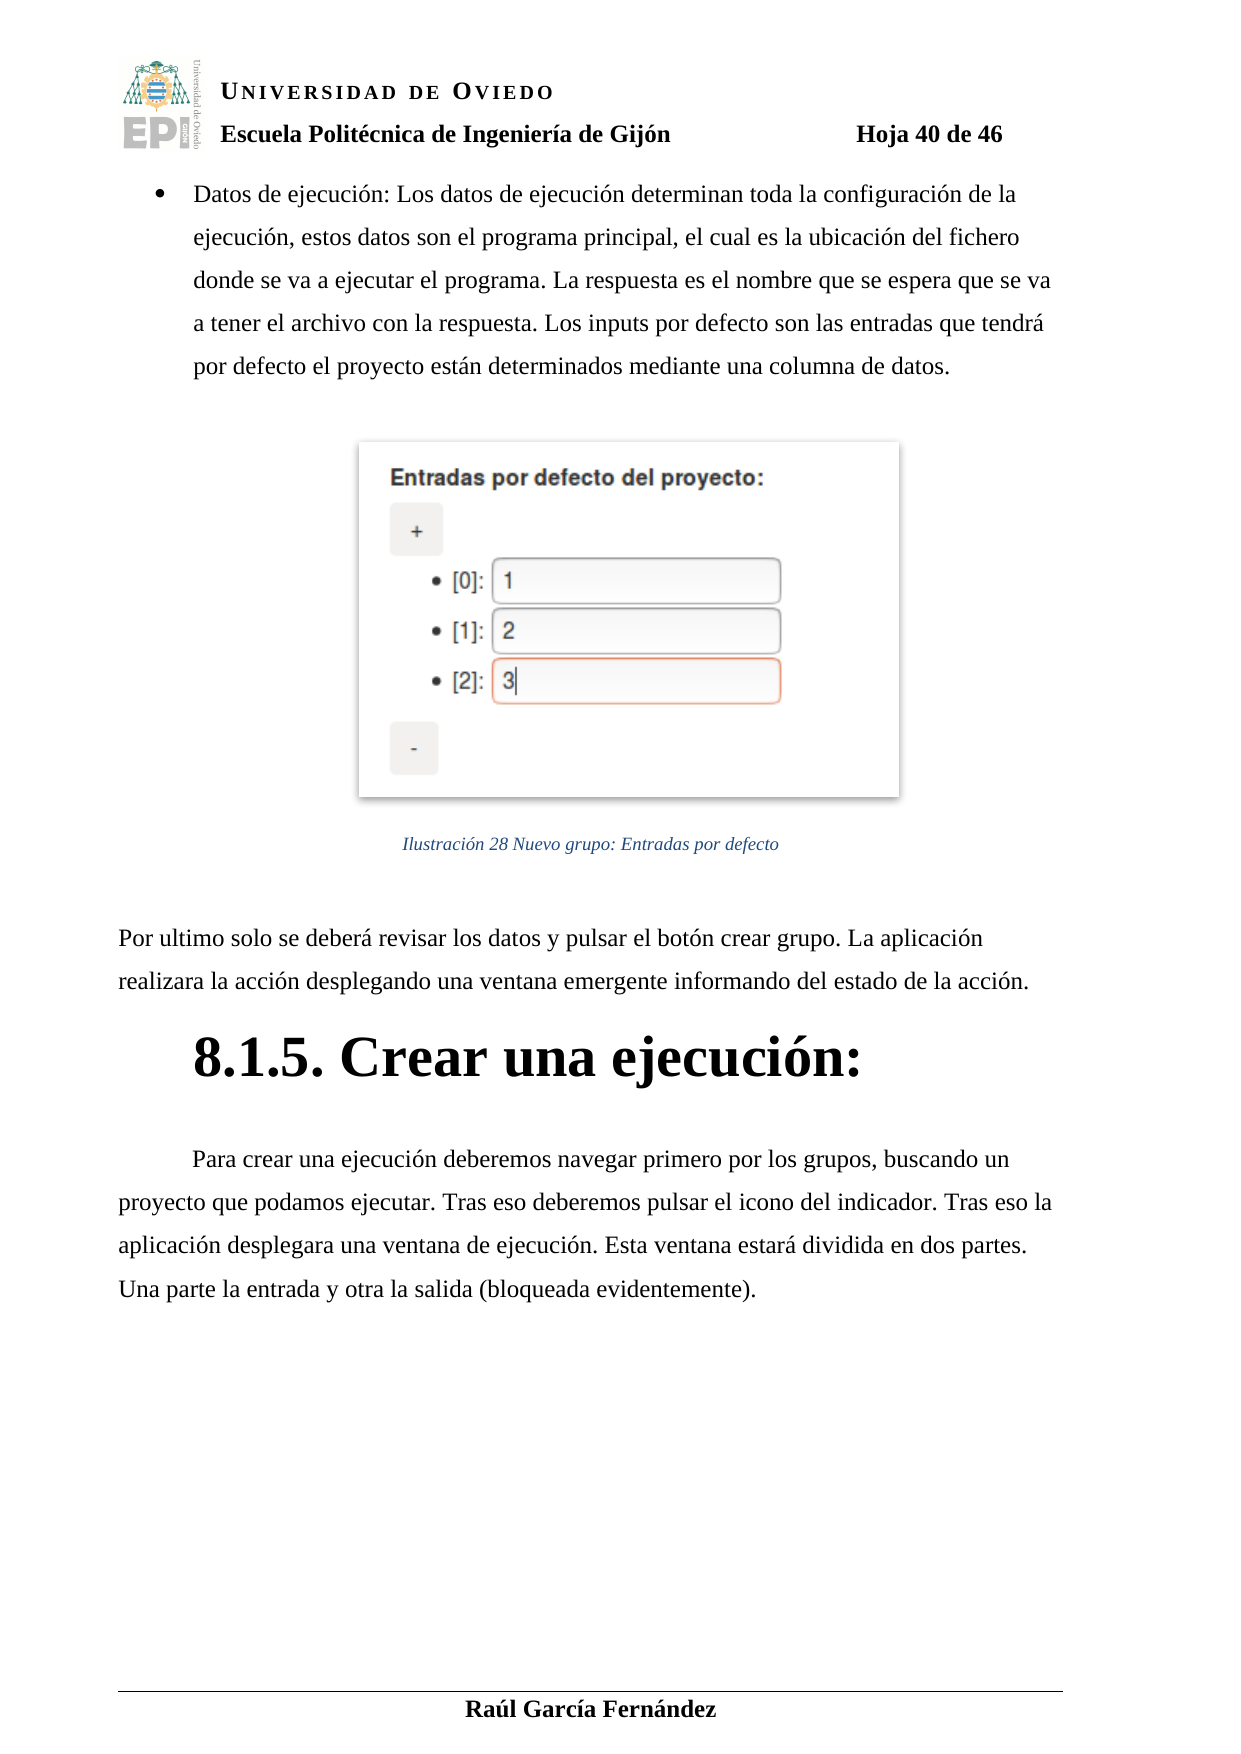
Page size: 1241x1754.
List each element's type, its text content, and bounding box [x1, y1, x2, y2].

text Para crear una ejecución deberemos navegar primero por los grupos, buscando un proyecto que podamos ejecutar. Tras eso deberemos pulsar el icono del indicador. Tras eso la aplicación desplegara una ventana de ejecución. Esta ventana estará dividida en dos partes. Una parte la entrada y otra la salida (bloqueada evidentemente). [118, 1144, 1063, 1302]
text Por ultimo solo se deberá revisar los datos y pulsar el botón crear grupo. La aplicación realizara la acción desplegando una ventana emergente informando del estado de la acción. [118, 923, 1063, 995]
picture [118, 56, 204, 152]
list Datos de ejecución: Los datos de ejecución determinan toda la configuración de la ejecución, estos datos son el programa principal, el cual es la ubicación del fichero donde se va a ejecutar el programa. La respuesta es el nombre que se espera que se va a tener el archivo con la respuesta. Los inputs por defecto son las entradas que tendrá por defecto el proyecto están determinados mediante una columna de datos. [156, 179, 1063, 380]
picture [373, 456, 884, 783]
list Crear una ejecución: [193, 1022, 1063, 1089]
